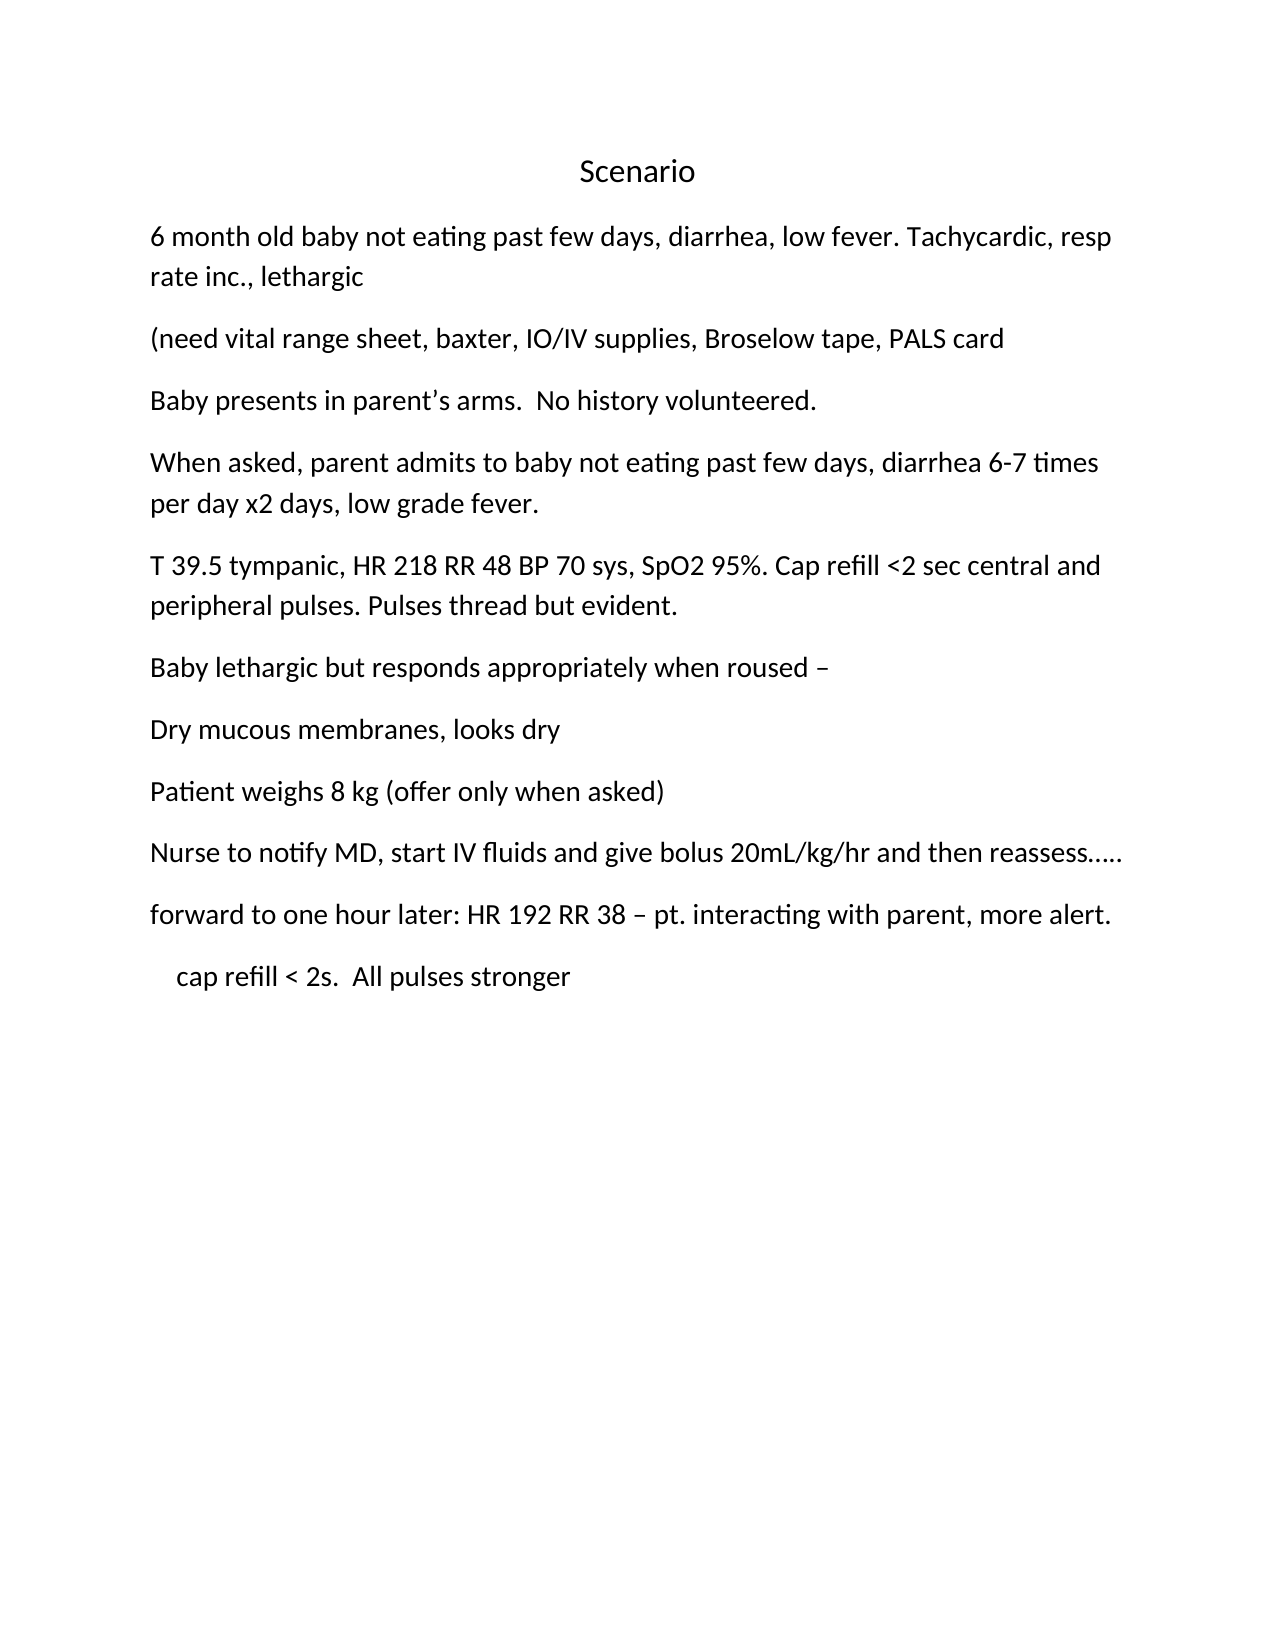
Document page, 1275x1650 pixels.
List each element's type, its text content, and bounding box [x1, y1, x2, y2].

text When asked, parent admits to baby not eating past few days, diarrhea 6-7 times per day x2 days, low grade fever. [150, 444, 1125, 520]
text (need vital range sheet, baxter, IO/IV supplies, Broselow tape, PALS card [150, 320, 1125, 356]
text Patient weighs 8 kg (offer only when asked) [150, 773, 1125, 808]
text Dry mucous membranes, looks dry [150, 711, 1125, 747]
text Scenario [150, 150, 1125, 191]
text Baby presents in parent’s arms. No history volunteered. [150, 382, 1125, 418]
text T 39.5 tympanic, HR 218 RR 48 BP 70 sys, SpO2 95%. Cap refill <2 sec central and peripheral pulses. Pulses thread but evident. [150, 547, 1125, 623]
text forward to one hour later: HR 192 RR 38 – pt. interacting with parent, more alert. [150, 896, 1125, 932]
text Nurse to notify MD, start IV fluids and give bolus 20mL/kg/hr and then reassess….. [150, 834, 1125, 870]
text Baby lethargic but responds appropriately when roused – [150, 649, 1125, 685]
text cap refill < 2s. All pulses stronger [150, 958, 1125, 994]
text 6 month old baby not eating past few days, diarrhea, low fever. Tachycardic, resp rate inc., lethargic [150, 218, 1125, 294]
